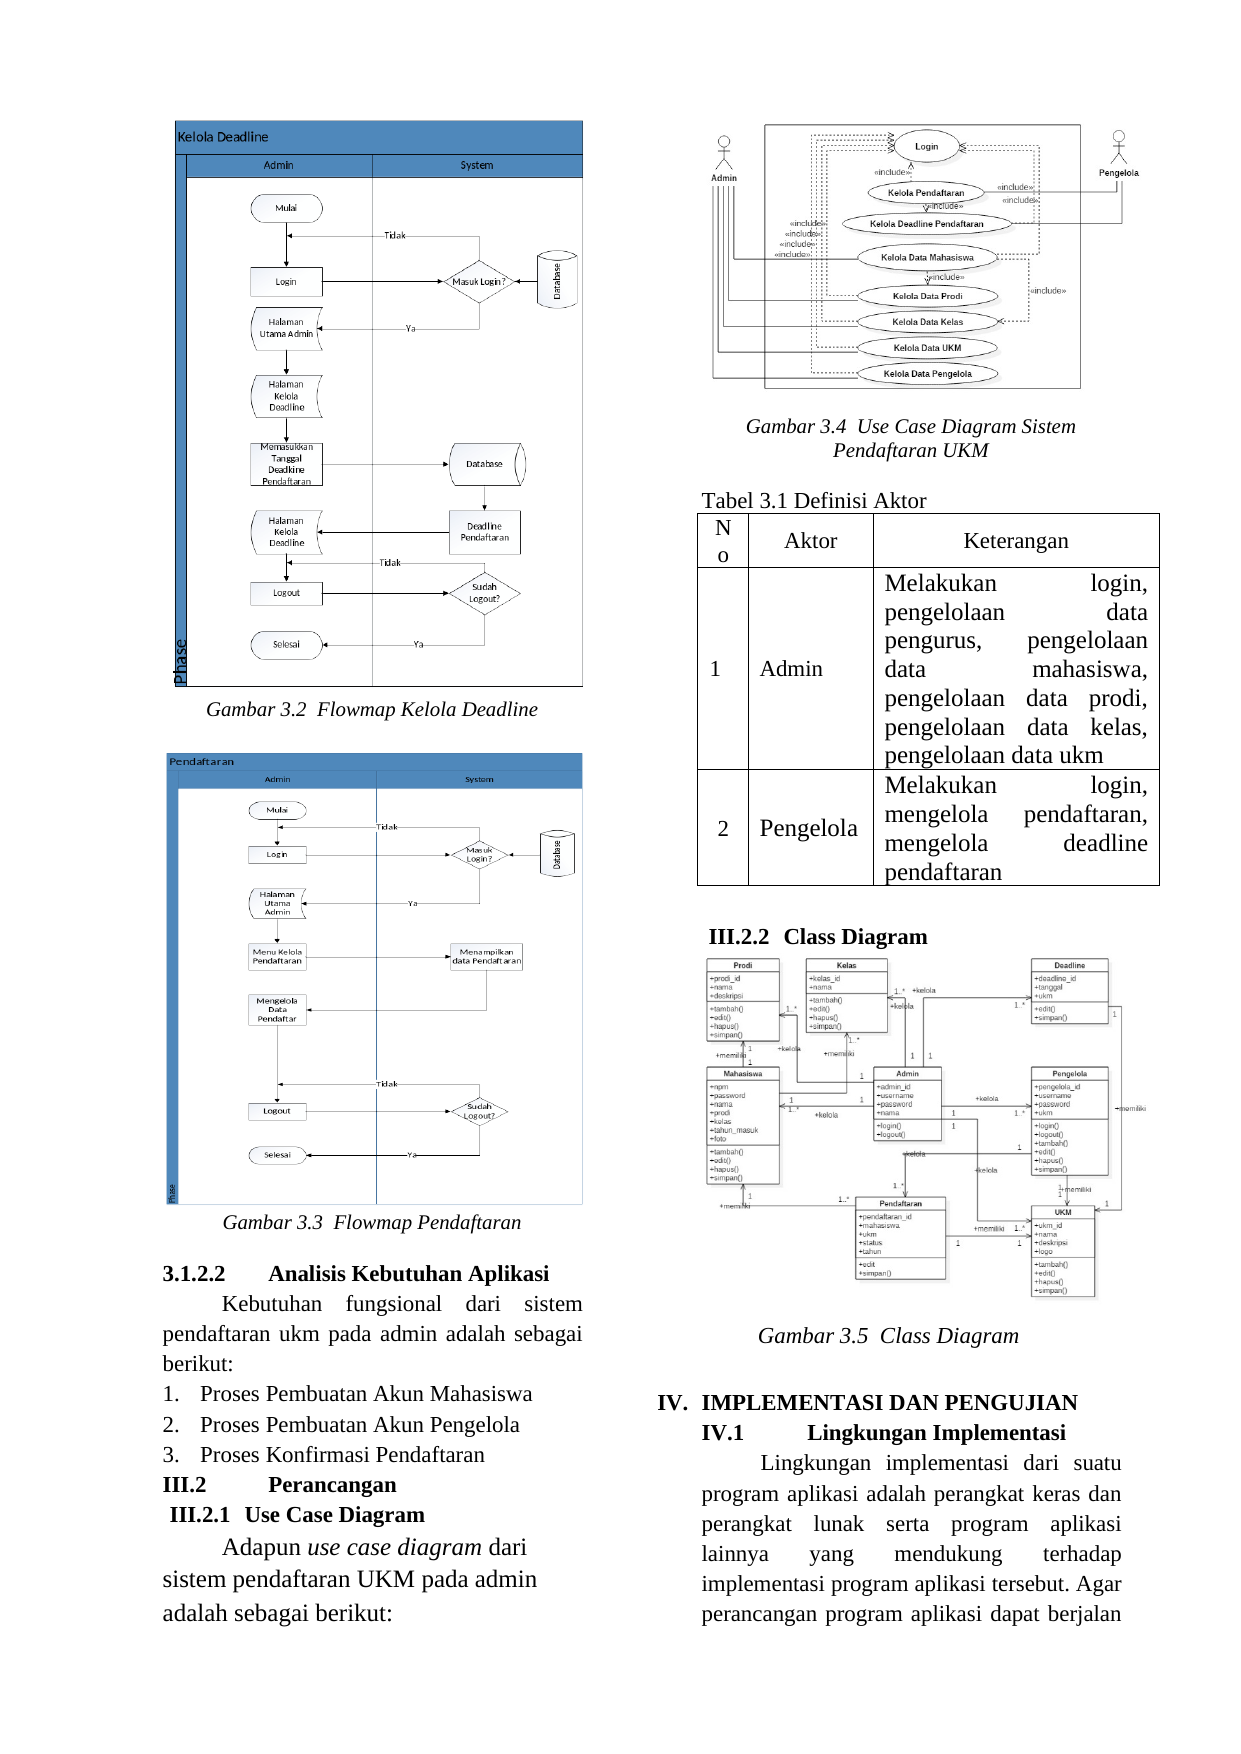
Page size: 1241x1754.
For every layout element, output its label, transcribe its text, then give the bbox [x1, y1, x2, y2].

table_cell Pengelola [749, 770, 873, 885]
list Proses Pembuatan Akun Pengelola [162, 1411, 583, 1437]
text Adapun use case diagram dari sistem pendaftaran UKM pada admin adalah sebagai berikut: [162, 1532, 583, 1626]
list Gambar 3.2 Flowmap Kelola Deadline [162, 118, 583, 721]
list Use Case Diagram [169, 1501, 583, 1528]
list Proses Pembuatan Akun Mahasiswa [162, 1381, 583, 1407]
list IMPLEMENTASI DAN PENGUJIAN [657, 1389, 1122, 1415]
table_header No [698, 514, 748, 567]
list Lingkungan Implementasi [701, 1419, 1122, 1446]
list Class Diagram [708, 923, 1122, 950]
picture [701, 118, 1167, 414]
table_cell 2 [698, 770, 748, 885]
list Gambar 3.3 Flowmap Pendaftaran [162, 752, 583, 1234]
text Gambar 3.5 Class Diagram [657, 1322, 1122, 1348]
list Perancangan [162, 1471, 583, 1497]
table_header Keterangan [874, 514, 1159, 567]
list Analisis Kebutuhan Aplikasi [162, 1260, 583, 1286]
text Kebutuhan fungsional dari sistem pendaftaran ukm pada admin adalah sebagai berikut: [162, 1290, 583, 1377]
list Proses Konfirmasi Pendaftaran [162, 1441, 583, 1467]
table_cell Melakukan login, mengelola pendaftaran, mengelola deadline pendaftaran [874, 770, 1159, 885]
table_cell 1 [698, 568, 748, 769]
table_cell Melakukan login, pengelolaan data pengurus, pengelolaan data mahasiswa, pengelolaan data prodi, pengelolaan data kelas, pengelolaan data ukm [874, 568, 1159, 769]
table_cell Admin [749, 568, 873, 769]
picture [701, 953, 1167, 1318]
list Tabel 3.1 Definisi Aktor [701, 487, 1122, 513]
text Gambar 3.4 Use Case Diagram Sistem Pendaftaran UKM [701, 414, 1122, 462]
table_header Aktor [749, 514, 873, 567]
